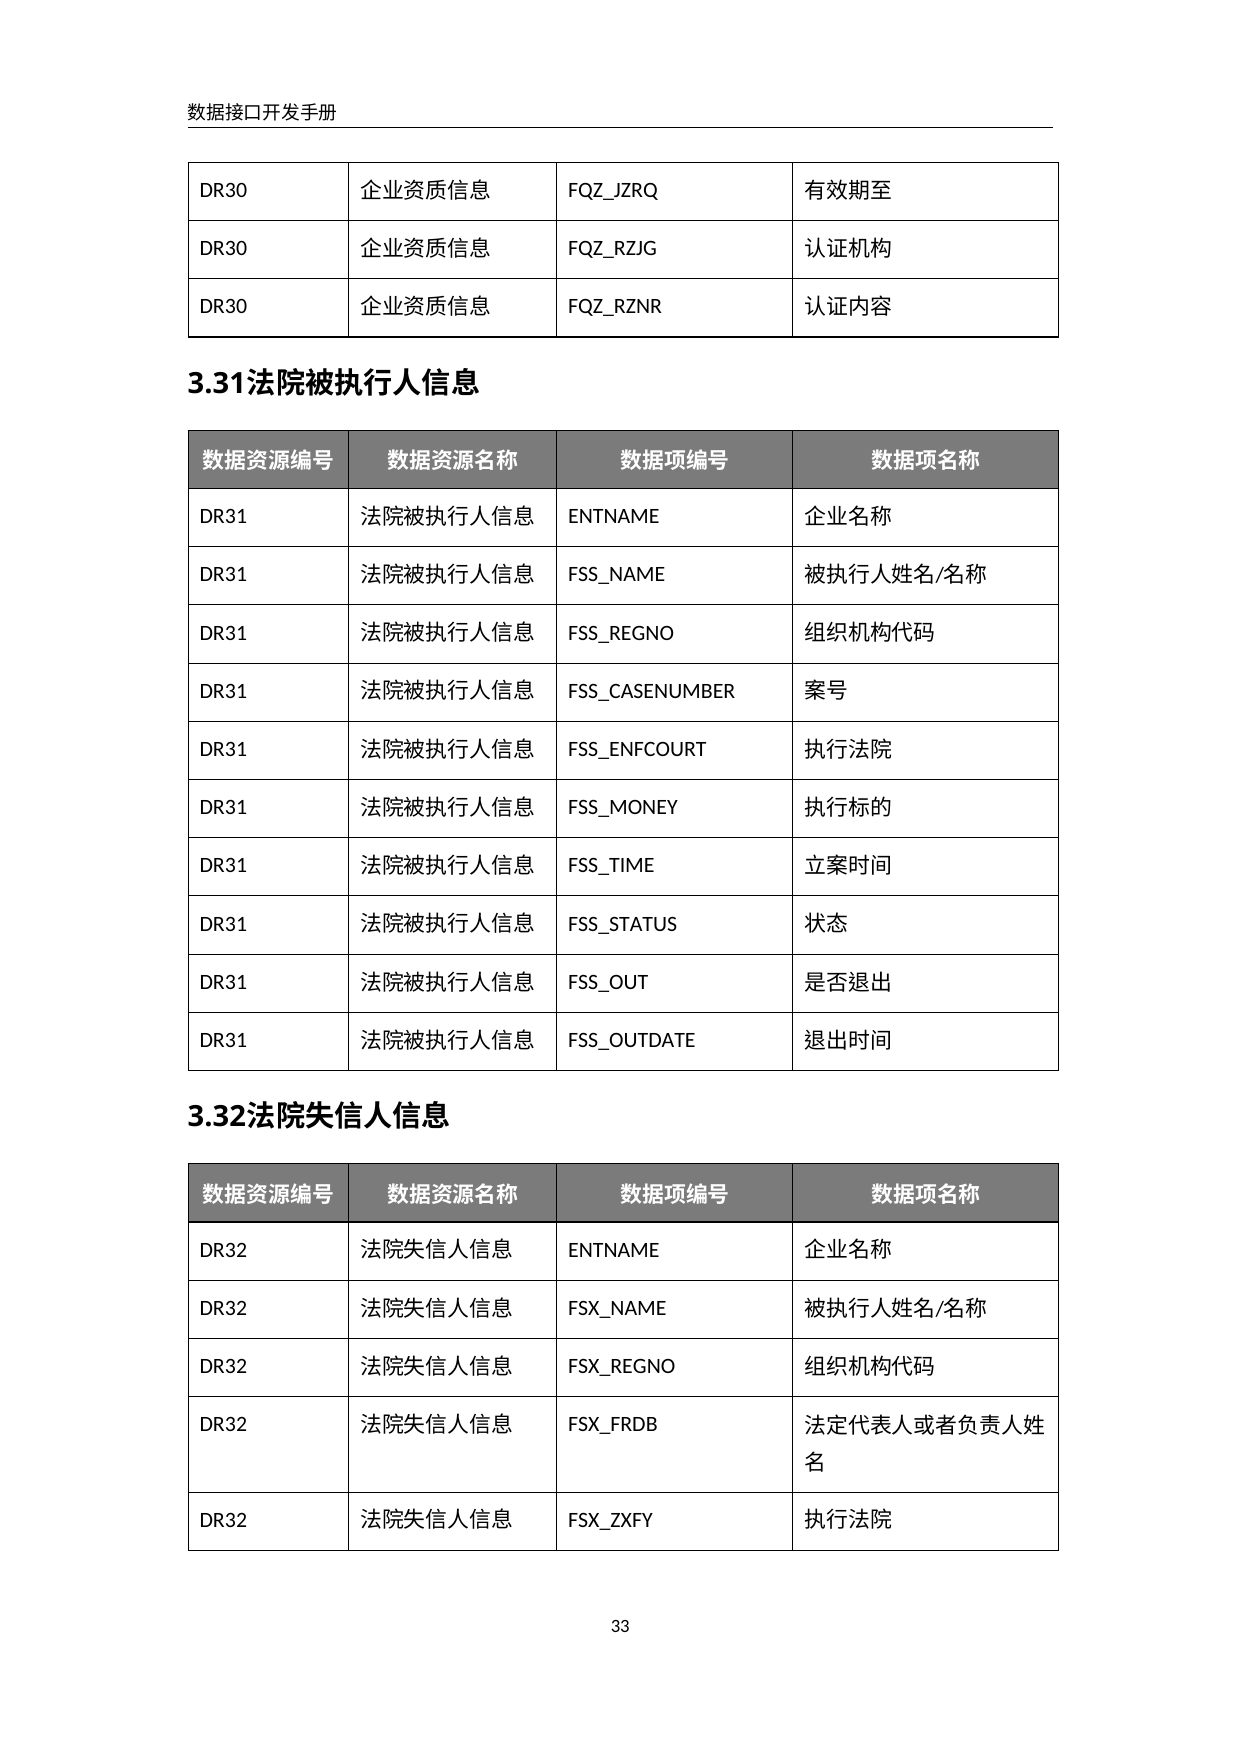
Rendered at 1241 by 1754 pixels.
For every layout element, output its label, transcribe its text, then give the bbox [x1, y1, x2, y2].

table_cell 被执行人姓名/名称 [793, 1281, 1058, 1338]
table_cell FSS_NAME [557, 547, 792, 604]
table_cell 是否退出 [793, 955, 1058, 1012]
table_cell 执行标的 [793, 780, 1058, 837]
table_cell 法院被执行人信息 [349, 722, 556, 779]
table_cell FSX_ZXFY [557, 1493, 792, 1550]
table_header 数据资源名称 [349, 431, 556, 488]
table_cell DR32 [189, 1281, 348, 1338]
table_cell DR32 [189, 1223, 348, 1280]
table_cell FSS_OUTDATE [557, 1013, 792, 1070]
table_cell DR32 [189, 1339, 348, 1396]
table_cell 状态 [793, 896, 1058, 954]
table_cell 法院被执行人信息 [349, 664, 556, 721]
table_cell 企业资质信息 [349, 221, 556, 278]
table_cell FSS_OUT [557, 955, 792, 1012]
table_cell FSS_MONEY [557, 780, 792, 837]
table_cell 组织机构代码 [793, 605, 1058, 662]
table_cell 组织机构代码 [793, 1339, 1058, 1396]
table_cell 认证机构 [793, 221, 1058, 278]
table_header 数据项名称 [793, 1164, 1058, 1221]
table_cell DR31 [189, 722, 348, 779]
table_header 数据项编号 [557, 1164, 792, 1221]
table_cell 案号 [793, 664, 1058, 721]
table_cell 企业名称 [793, 489, 1058, 546]
table_cell 法院被执行人信息 [349, 896, 556, 954]
table_cell 退出时间 [793, 1013, 1058, 1070]
table_cell 法院被执行人信息 [349, 605, 556, 662]
table_cell DR30 [189, 279, 348, 336]
table_cell DR31 [189, 664, 348, 721]
table_cell DR30 [189, 221, 348, 278]
table_cell FSS_CASENUMBER [557, 664, 792, 721]
table_cell DR31 [189, 489, 348, 546]
table_cell FQZ_RZJG [557, 221, 792, 278]
table_cell 法院失信人信息 [349, 1339, 556, 1396]
table_cell 法院被执行人信息 [349, 780, 556, 837]
table_cell FSS_ENFCOURT [557, 722, 792, 779]
table_cell DR31 [189, 838, 348, 895]
table_cell DR31 [189, 780, 348, 837]
table_cell 法院被执行人信息 [349, 489, 556, 546]
table_cell FQZ_RZNR [557, 279, 792, 336]
table_cell FSX_FRDB [557, 1397, 792, 1492]
table_cell 认证内容 [793, 279, 1058, 336]
table_cell 法院被执行人信息 [349, 838, 556, 895]
table_header 数据项名称 [793, 431, 1058, 488]
table_cell 法院失信人信息 [349, 1493, 556, 1550]
table_cell 立案时间 [793, 838, 1058, 895]
table_cell FSX_REGNO [557, 1339, 792, 1396]
table_cell FSS_REGNO [557, 605, 792, 662]
table_cell 法院失信人信息 [349, 1397, 556, 1492]
table_cell DR31 [189, 1013, 348, 1070]
table_cell 被执行人姓名/名称 [793, 547, 1058, 604]
table_cell FQZ_JZRQ [557, 163, 792, 220]
table_cell 法院失信人信息 [349, 1281, 556, 1338]
table_cell DR32 [189, 1493, 348, 1550]
table_cell DR31 [189, 605, 348, 662]
subtitle 法院被执行人信息 [187, 348, 1053, 413]
table_cell 企业名称 [793, 1223, 1058, 1280]
table_cell 执行法院 [793, 722, 1058, 779]
table_cell FSS_STATUS [557, 896, 792, 954]
table_cell FSX_NAME [557, 1281, 792, 1338]
table_cell 法院失信人信息 [349, 1223, 556, 1280]
table_header 数据项编号 [557, 431, 792, 488]
table_cell DR31 [189, 896, 348, 954]
table_cell DR30 [189, 163, 348, 220]
table_cell DR32 [189, 1397, 348, 1492]
table_cell DR31 [189, 955, 348, 1012]
table_cell 有效期至 [793, 163, 1058, 220]
table_header 数据资源编号 [189, 1164, 348, 1221]
table_cell 企业资质信息 [349, 279, 556, 336]
table_cell ENTNAME [557, 489, 792, 546]
table_cell 法定代表人或者负责人姓名 [793, 1397, 1058, 1492]
table_cell ENTNAME [557, 1223, 792, 1280]
table_cell 法院被执行人信息 [349, 955, 556, 1012]
table_header 数据资源名称 [349, 1164, 556, 1221]
subtitle 法院失信人信息 [187, 1082, 1053, 1147]
table_cell FSS_TIME [557, 838, 792, 895]
table_header 数据资源编号 [189, 431, 348, 488]
table_cell 法院被执行人信息 [349, 1013, 556, 1070]
table_cell 执行法院 [793, 1493, 1058, 1550]
table_cell 企业资质信息 [349, 163, 556, 220]
table_cell DR31 [189, 547, 348, 604]
table_cell 法院被执行人信息 [349, 547, 556, 604]
